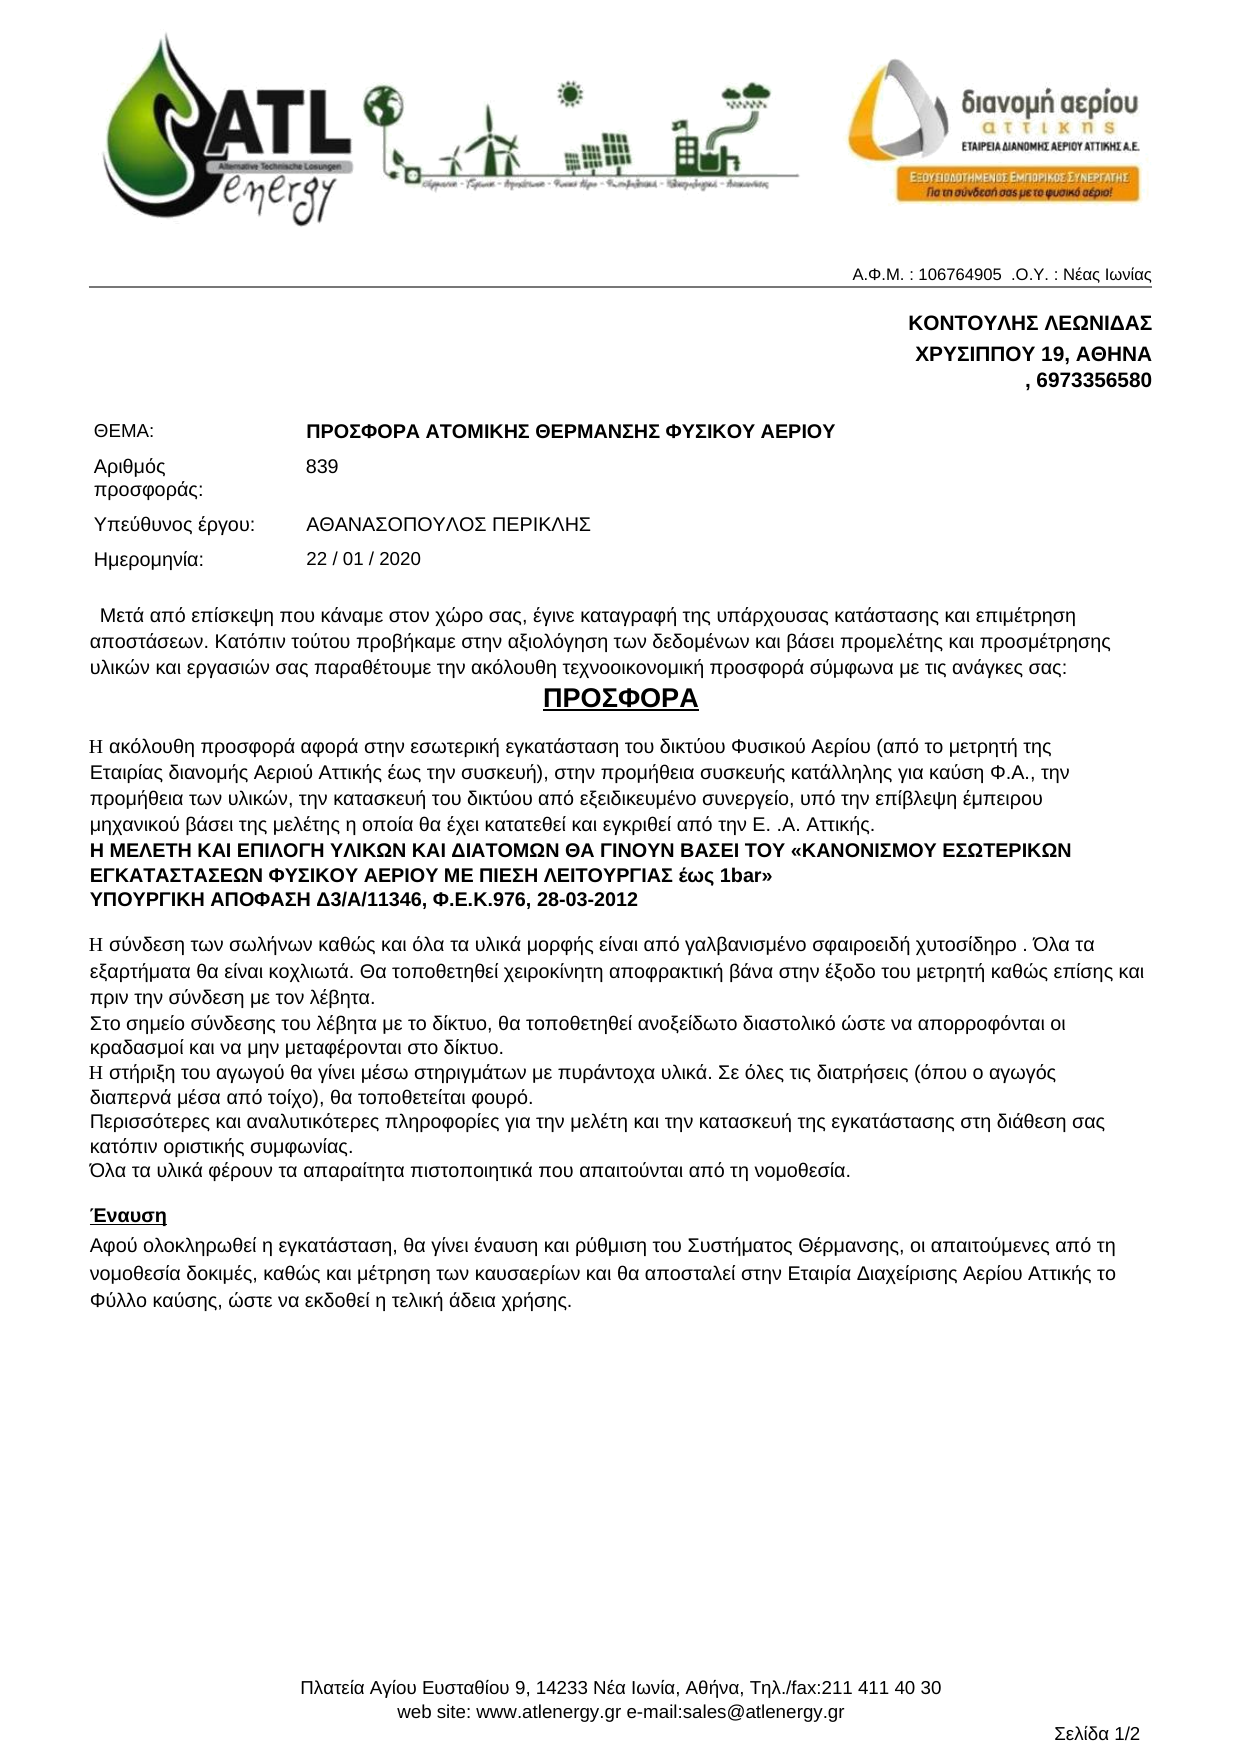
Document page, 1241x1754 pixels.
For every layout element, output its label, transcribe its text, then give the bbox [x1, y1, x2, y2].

list ακόλουθη προσφορά αφορά στην εσωτερική εγκατάσταση του δικτύου Φυσικού Αερίου (από το μετρητή της Εταιρίας διανομής Αεριού Αττικής έως την συσκευή), στην προμήθεια συσκευής κατάλληλης για καύση Φ.Α., την προμήθεια των υλικών, την κατασκευή του δικτύου από εξειδικευμένο συνεργείο, υπό την επίβλεψη έμπειρου μηχανικού βάσει της μελέτης η οποία θα έχει κατατεθεί και εγκριθεί από την Ε. .Α. Αττικής. [88, 735, 1100, 836]
text Πλατεία Αγίου Ευσταθίου 9, 14233 Νέα Ιωνία, Αθήνα, Τηλ./fax:211 411 40 30 [88, 1677, 1153, 1699]
text Περισσότερες και αναλυτικότερες πληροφορίες για την μελέτη και την κατασκευή της εγκατάστασης στη διάθεση σας κατόπιν οριστικής συμφωνίας. [89, 1110, 1114, 1157]
text web site: www.atlenergy.gr e-mail:sales@atlenergy.gr [88, 1701, 1153, 1723]
text ΧΡΥΣΙΠΠΟΥ 19, ΑΘΗΝΑ [88, 342, 1152, 366]
text Αριθμός προσφοράς: [94, 455, 281, 501]
text H ΜΕΛΕΤΗ ΚΑΙ ΕΠΙΛΟΓΗ ΥΛΙΚΩΝ ΚΑΙ ΔΙΑΤΟΜΩΝ ΘΑ ΓΙΝΟΥΝ ΒΑΣΕΙ ΤΟΥ «ΚΑΝΟΝΙΣΜΟΥ ΕΣΩΤΕΡΙΚΩΝ ΕΓΚΑΤΑΣΤΑΣΕΩΝ ΦΥΣΙΚΟΥ ΑΕΡΙΟΥ ΜΕ ΠΙΕΣΗ ΛΕΙΤΟΥΡΓΙΑΣ έως 1bar» [89, 839, 1119, 886]
text Σελίδα 1/2 [1054, 1723, 1152, 1744]
text ΥΠΟΥΡΓΙΚΗ ΑΠΟΦΑΣΗ Δ3/Α/11346, Φ.Ε.Κ.976, 28-03-2012 [89, 888, 1152, 911]
text ΠΡΟΣΦΟΡΑ ΑΤΟΜΙΚΗΣ ΘΕΡΜΑΝΣΗΣ ΦΥΣΙΚΟΥ ΑΕΡΙΟΥ [306, 420, 1152, 443]
text 839 [306, 455, 1152, 478]
picture [88, 29, 1152, 233]
text Υπεύθυνος έργου: [94, 513, 256, 536]
text Αφού ολοκληρωθεί η εγκατάσταση, θα γίνει έναυση και ρύθμιση του Συστήματος Θέρμανσης, οι απαιτούμενες από τη νομοθεσία δοκιμές, καθώς και μέτρηση των καυσαερίων και θα αποσταλεί στην Εταιρία Διαχείρισης Αερίου Αττικής το Φύλλο καύσης, ώστε να εκδοθεί η τελική άδεια χρήσης. [89, 1234, 1142, 1312]
list σύνδεση των σωλήνων καθώς και όλα τα υλικά μορφής είναι από γαλβανισμένο σφαιροειδή χυτοσίδηρο . Όλα τα εξαρτήματα θα είναι κοχλιωτά. Θα τοποθετηθεί χειροκίνητη αποφρακτική βάνα στην έξοδο του μετρητή καθώς επίσης και πριν την σύνδεση με τον λέβητα. [88, 933, 1148, 1008]
text ΘΕΜΑ: [94, 420, 231, 442]
text 22 / 01 / 2020 [306, 548, 1152, 569]
text Μετά από επίσκεψη που κάναμε στον χώρο σας, έγινε καταγραφή της υπάρχουσας κατάστασης και επιμέτρηση αποστάσεων. Κατόπιν τούτου προβήκαμε στην αξιολόγηση των δεδομένων και βάσει προμελέτης και προσμέτρησης υλικών και εργασιών σας παραθέτουμε την ακόλουθη τεχνοοικονομική προσφορά σύμφωνα με τις ανάγκες σας: [89, 604, 1127, 679]
text Όλα τα υλικά φέρουν τα απαραίτητα πιστοποιητικά που απαιτούνται από τη νομοθεσία. [89, 1159, 1152, 1182]
text Στο σημείο σύνδεσης του λέβητα με το δίκτυο, θα τοποθετηθεί ανοξείδωτο διαστολικό ώστε να απορροφόνται οι κραδασμοί και να μην μεταφέρονται στο δίκτυο. [89, 1012, 1098, 1059]
text , 6973356580 [88, 368, 1152, 392]
list στήριξη του αγωγού θα γίνει μέσω στηριγμάτων με πυράντοχα υλικά. Σε όλες τις διατρήσεις (όπου ο αγωγός διαπερνά μέσα από τοίχο), θα τοποθετείται φουρό. [88, 1061, 1083, 1108]
text Α.Φ.Μ. : 106764905 .Ο.Υ. : Νέας Ιωνίας [88, 264, 1152, 284]
text ΚΟΝΤΟΥΛΗΣ ΛΕΩΝΙΔΑΣ [88, 311, 1152, 335]
text ΠΡΟΣΦΟΡΑ [88, 682, 1153, 713]
text ΑΘΑΝΑΣΟΠΟΥΛΟΣ ΠΕΡΙΚΛΗΣ [306, 513, 1152, 536]
text Ημερομηνία: [94, 548, 231, 571]
text Έναυση [89, 1204, 1152, 1227]
